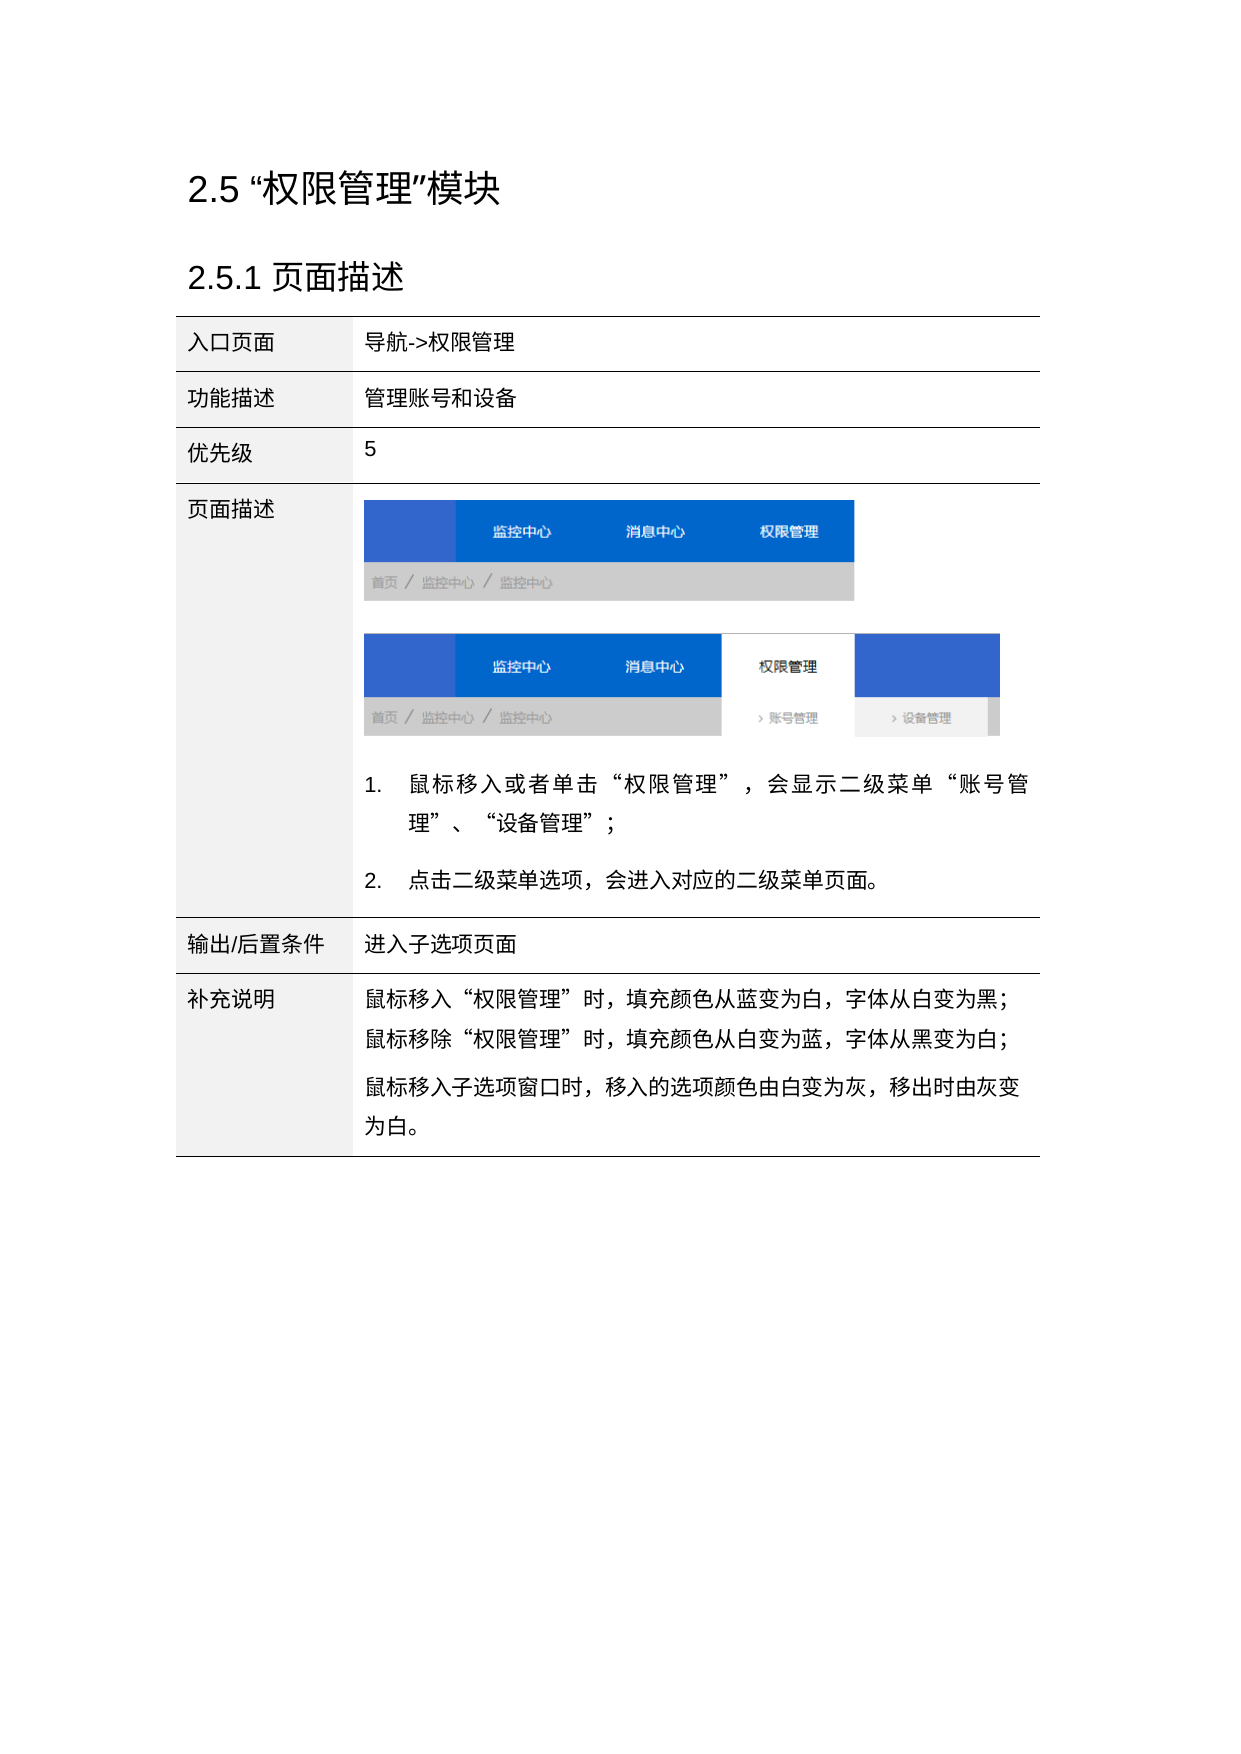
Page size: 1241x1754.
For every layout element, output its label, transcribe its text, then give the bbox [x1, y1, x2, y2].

table_cell 管理账号和设备 [353, 372, 1040, 427]
picture [364, 633, 1000, 743]
subtitle 页面描述 [187, 251, 1053, 299]
table_cell 功能描述 [176, 372, 353, 427]
table_cell 输出/后置条件 [176, 918, 353, 973]
table_cell 优先级 [176, 428, 353, 482]
subtitle “权限管理”模块 [187, 162, 1053, 213]
table_cell 5 [353, 428, 1040, 482]
table_cell 进入子选项页面 [353, 918, 1040, 973]
table_header 入口页面 [176, 317, 353, 371]
table_cell 鼠标移入“权限管理”时，填充颜色从蓝变为白，字体从白变为黑；鼠标移除“权限管理”时，填充颜色从白变为蓝，字体从黑变为白； 鼠标移入子选项窗口时，移入的选项颜色由白变为灰，移出时由灰变为白。 [353, 974, 1040, 1156]
table_cell 补充说明 [176, 974, 353, 1156]
table_header 导航->权限管理 [353, 317, 1040, 371]
table_cell 页面描述 [176, 484, 353, 917]
picture [364, 500, 855, 609]
table_cell 鼠标移入或者单击“权限管理”，会显示二级菜单“账号管理”、“设备管理”； 点击二级菜单选项，会进入对应的二级菜单页面。 [353, 484, 1040, 917]
